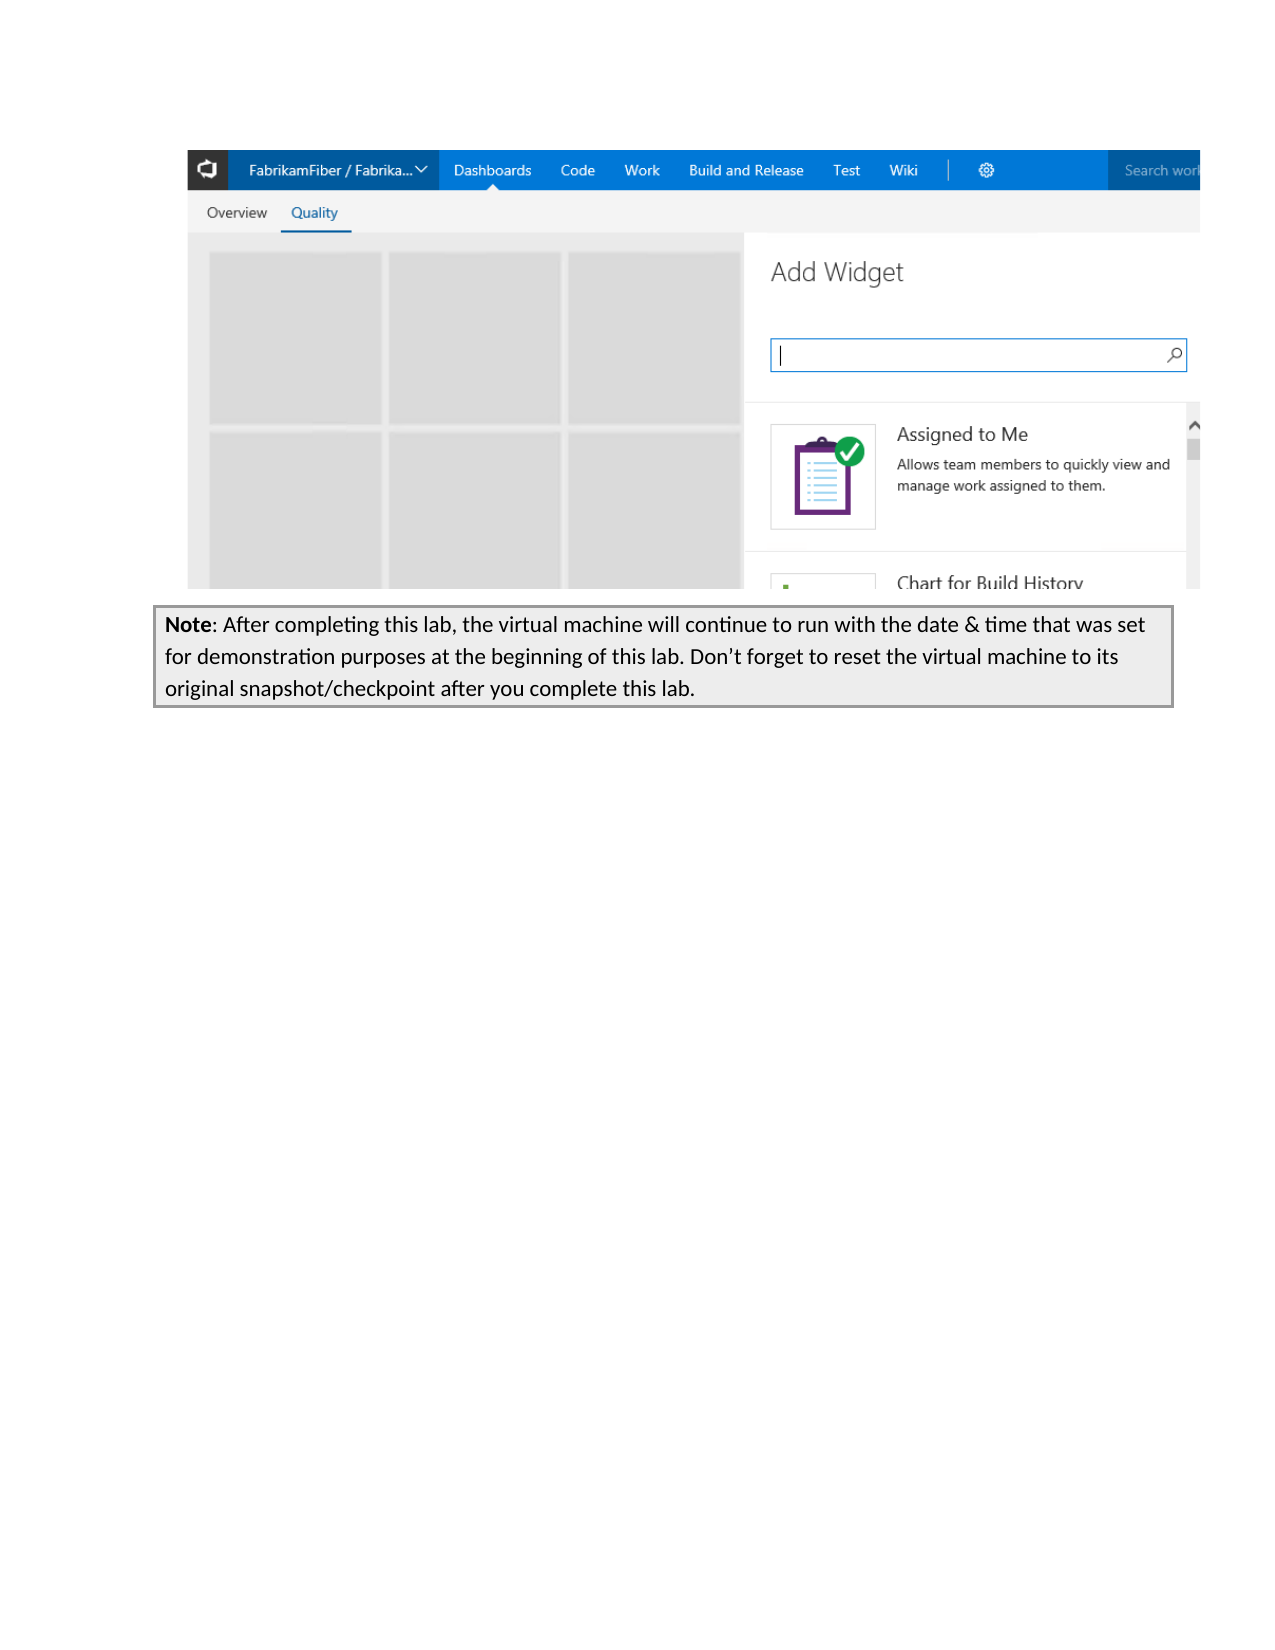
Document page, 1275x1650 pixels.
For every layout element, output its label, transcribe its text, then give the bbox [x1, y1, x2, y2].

picture [187, 150, 1200, 589]
text Note: After completing this lab, the virtual machine will continue to run with the date & time that was set for demonstration purposes at the beginning of this lab. Don’t forget to reset the virtual machine to its original snapshot/checkpoint after you complete this lab. [156, 608, 1171, 705]
